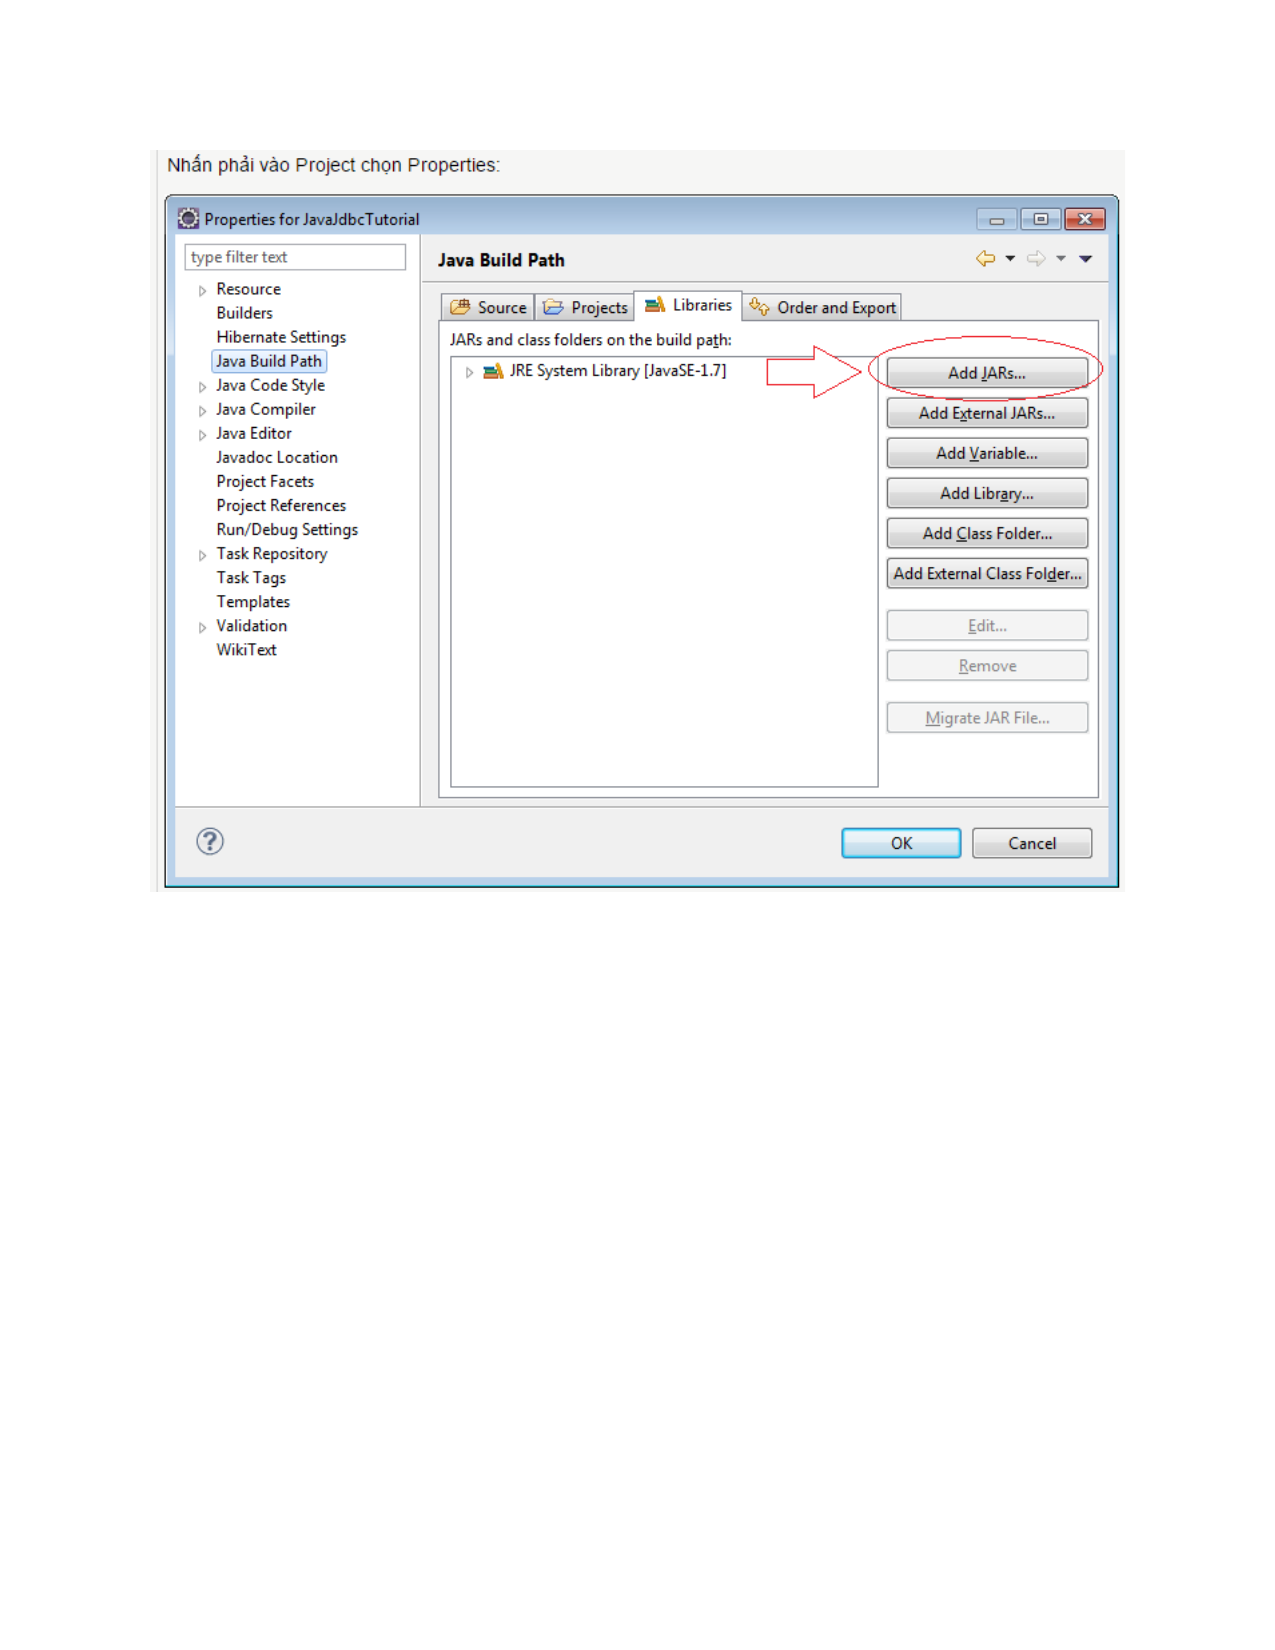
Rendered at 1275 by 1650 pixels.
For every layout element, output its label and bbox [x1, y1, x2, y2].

picture [150, 150, 1125, 892]
